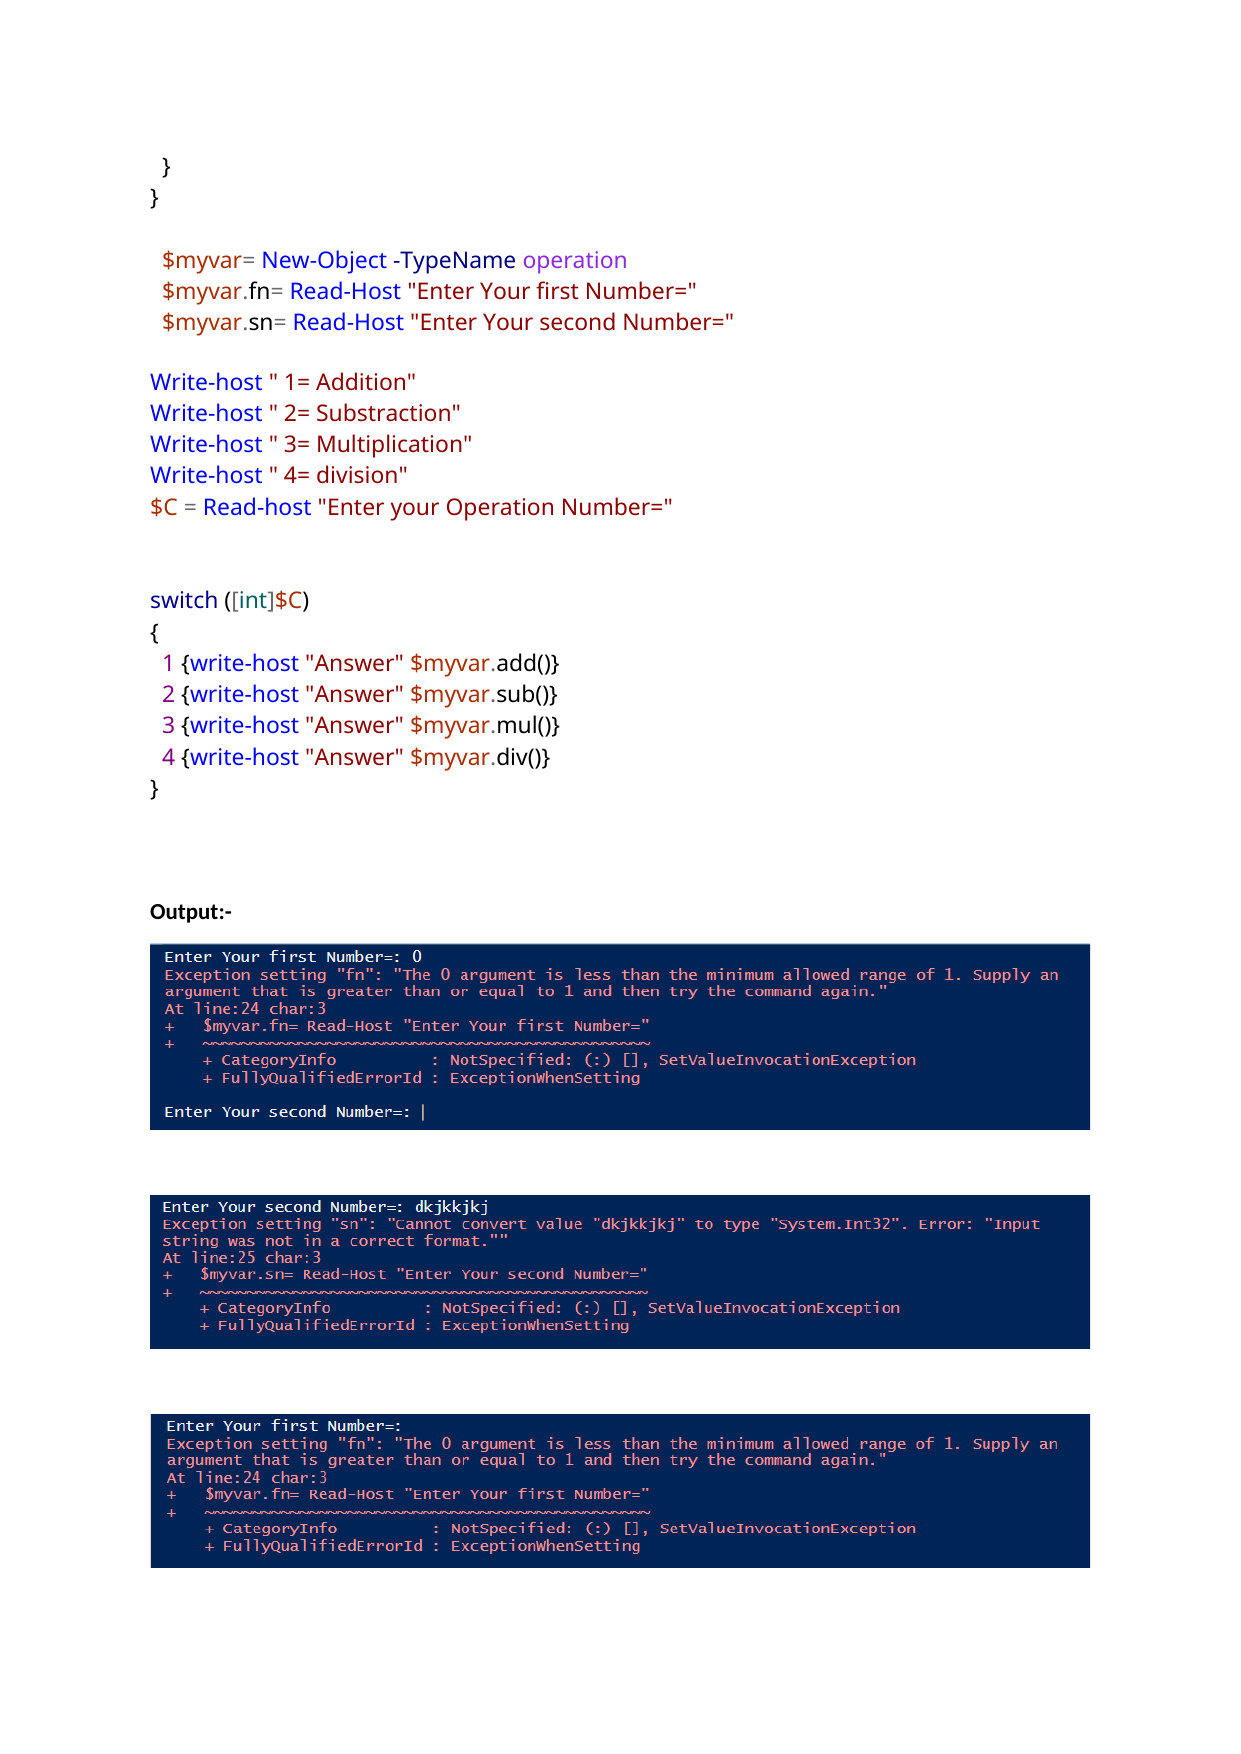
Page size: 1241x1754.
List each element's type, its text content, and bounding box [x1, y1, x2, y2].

text Write-host " 4= division" [150, 459, 1090, 491]
picture [150, 1195, 1091, 1349]
text 3 {write-host "Answer" $myvar.mul()} [150, 709, 1090, 741]
text $myvar.sn= Read-Host "Enter Your second Number=" [150, 306, 1090, 337]
text $myvar= New-Object -TypeName operation [150, 244, 1090, 275]
picture [150, 943, 1091, 1130]
text Write-host " 2= Substraction" [150, 397, 1090, 428]
text switch ([int]$C) [150, 584, 1090, 616]
text } [150, 150, 1090, 181]
text Write-host " 3= Multiplication" [150, 428, 1090, 459]
text 4 {write-host "Answer" $myvar.div()} [150, 741, 1090, 772]
text } [150, 181, 1090, 212]
text Write-host " 1= Addition" [150, 366, 1090, 397]
text } [150, 772, 1090, 803]
picture [150, 1414, 1091, 1568]
text $C = Read-host "Enter your Operation Number=" [150, 491, 1090, 522]
text $myvar.fn= Read-Host "Enter Your first Number=" [150, 275, 1090, 306]
text 2 {write-host "Answer" $myvar.sub()} [150, 678, 1090, 709]
text { [150, 616, 1090, 647]
text 1 {write-host "Answer" $myvar.add()} [150, 647, 1090, 678]
text Output:- [150, 897, 1090, 925]
